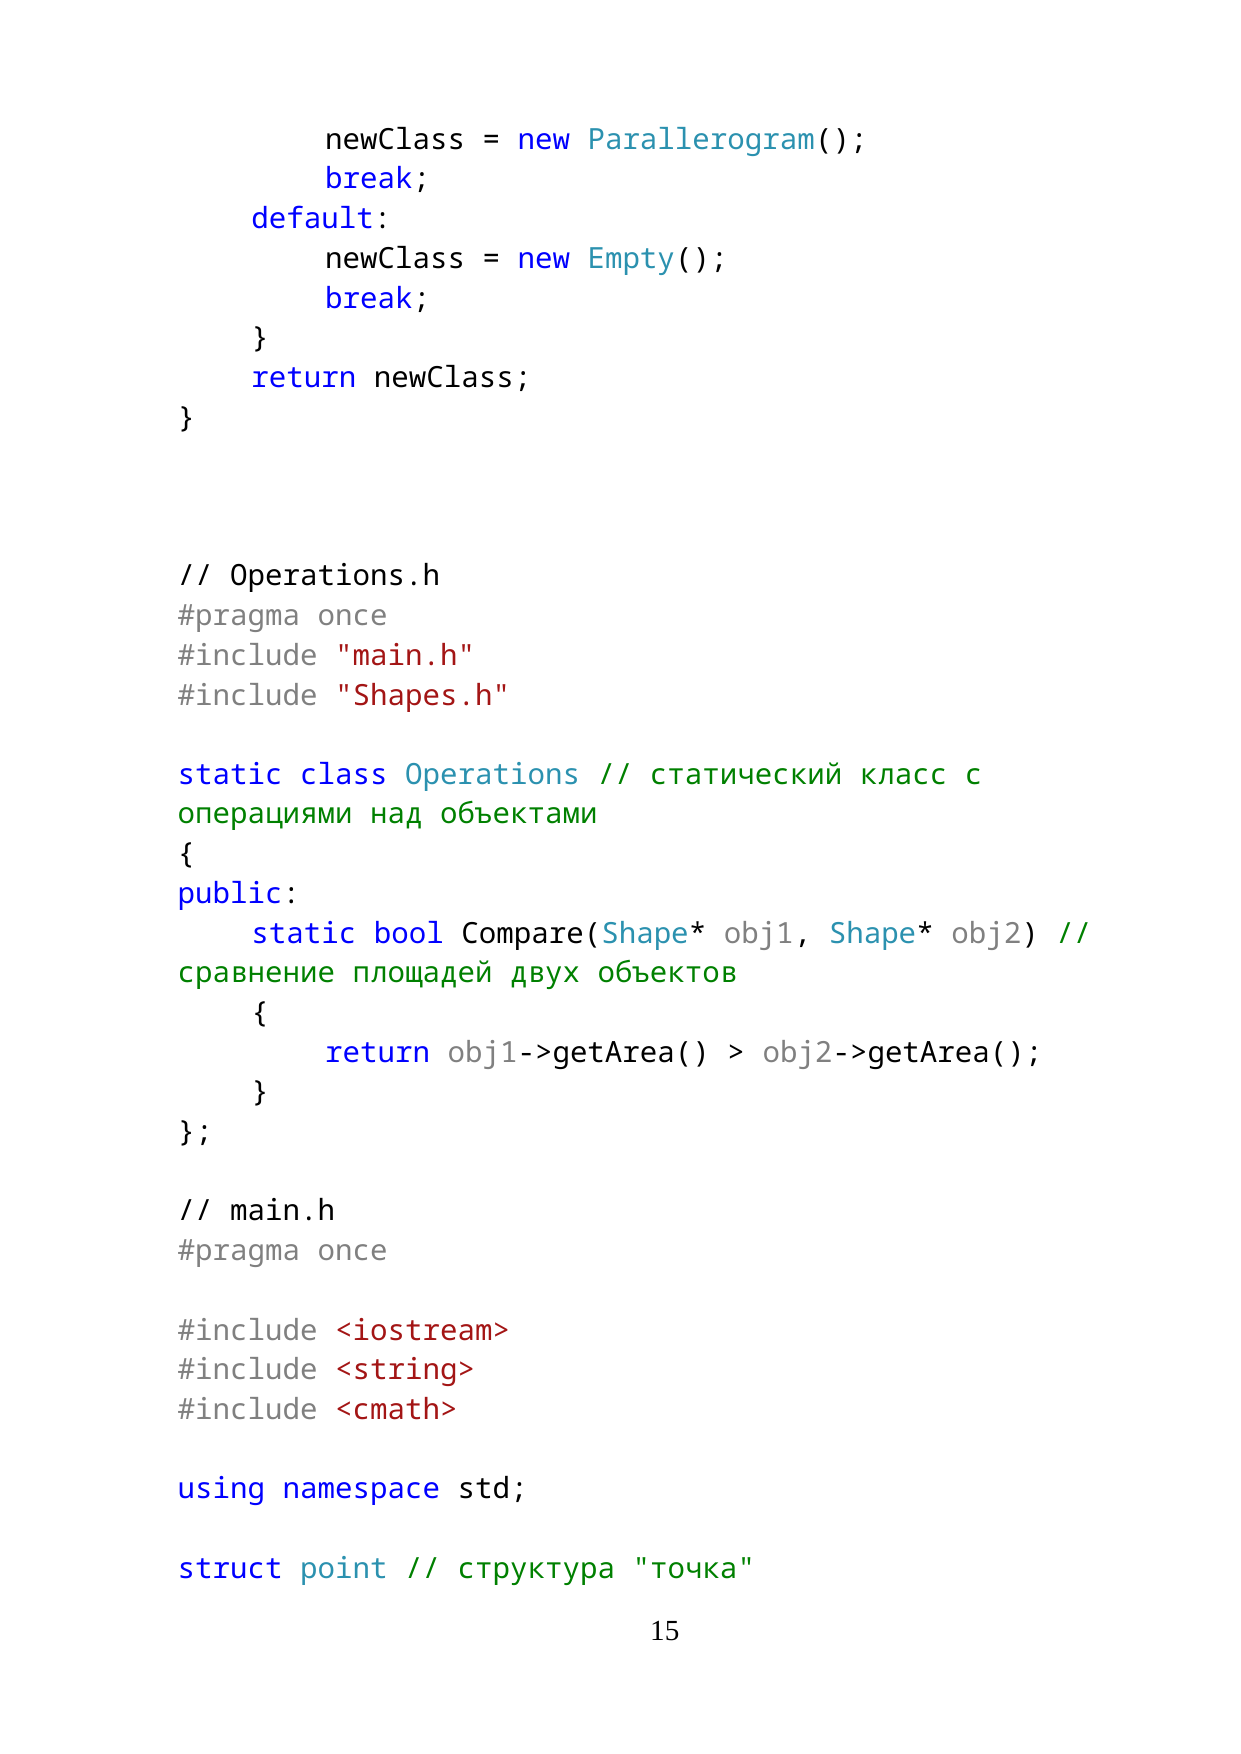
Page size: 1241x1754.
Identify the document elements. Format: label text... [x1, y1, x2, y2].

text static bool Compare(Shape* obj1, Shape* obj2) // сравнение площадей двух объектов [177, 912, 1152, 991]
text struct point // структура "точка" [177, 1547, 1152, 1587]
text break; [177, 158, 1152, 197]
text } [177, 396, 1152, 436]
text #include <iostream> [177, 1309, 1152, 1348]
text #include <cmath> [177, 1388, 1152, 1428]
text { [177, 832, 1152, 872]
text public: [177, 872, 1152, 912]
text #include "main.h" [177, 634, 1152, 674]
text return newClass; [177, 356, 1152, 396]
text newClass = new Empty(); [177, 237, 1152, 277]
text } [177, 317, 1152, 356]
text break; [177, 277, 1152, 317]
text static class Operations // статический класс с операциями над объектами [177, 753, 1152, 832]
text } [177, 1071, 1152, 1110]
text #include <string> [177, 1348, 1152, 1388]
text // Operations.h #pragma once [177, 555, 1152, 634]
text return obj1->getArea() > obj2->getArea(); [177, 1031, 1152, 1071]
text default: [177, 197, 1152, 237]
text }; // main.h #pragma once [177, 1110, 1152, 1269]
text #include "Shapes.h" [177, 674, 1152, 713]
text using namespace std; [177, 1467, 1152, 1507]
text { [177, 991, 1152, 1031]
text newClass = new Parallerogram(); [177, 118, 1152, 158]
